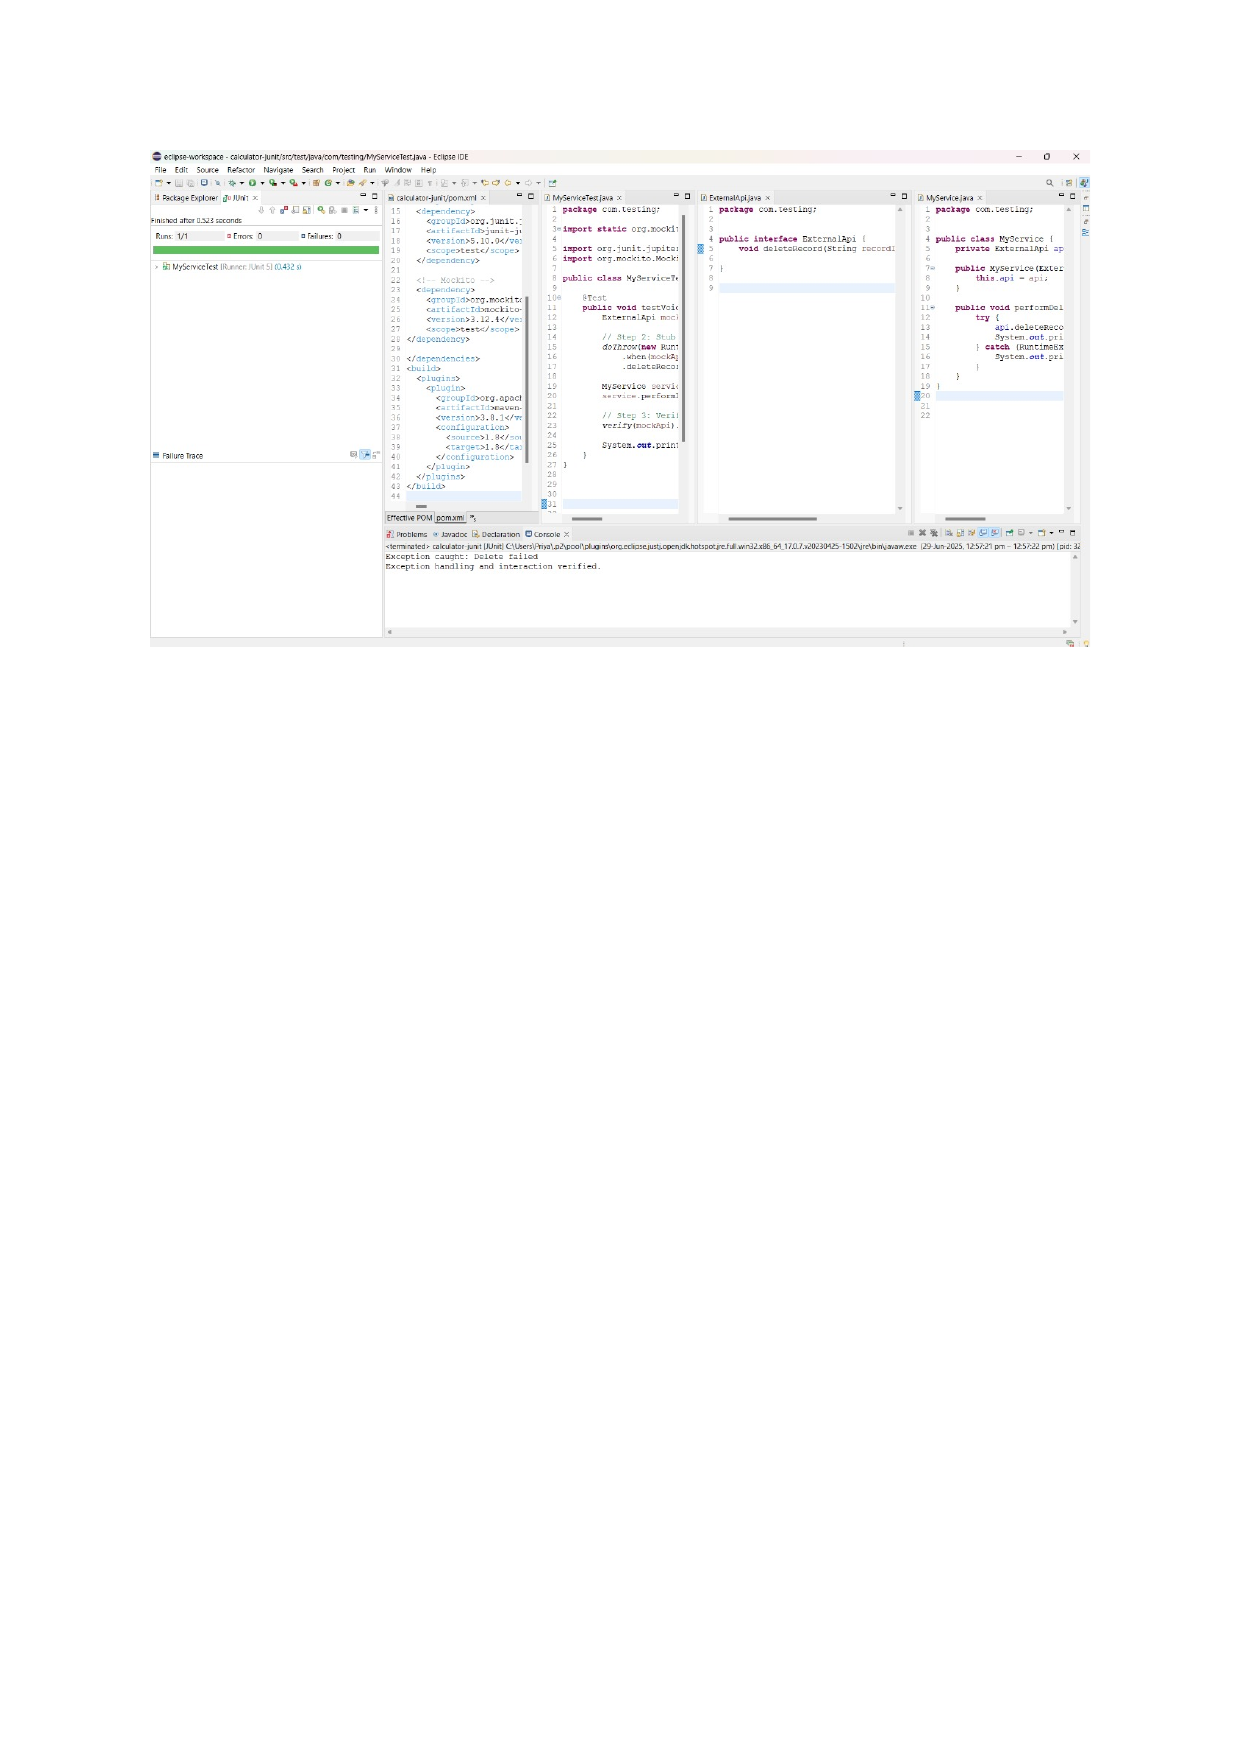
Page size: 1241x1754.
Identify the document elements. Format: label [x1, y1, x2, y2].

picture [150, 150, 1091, 647]
